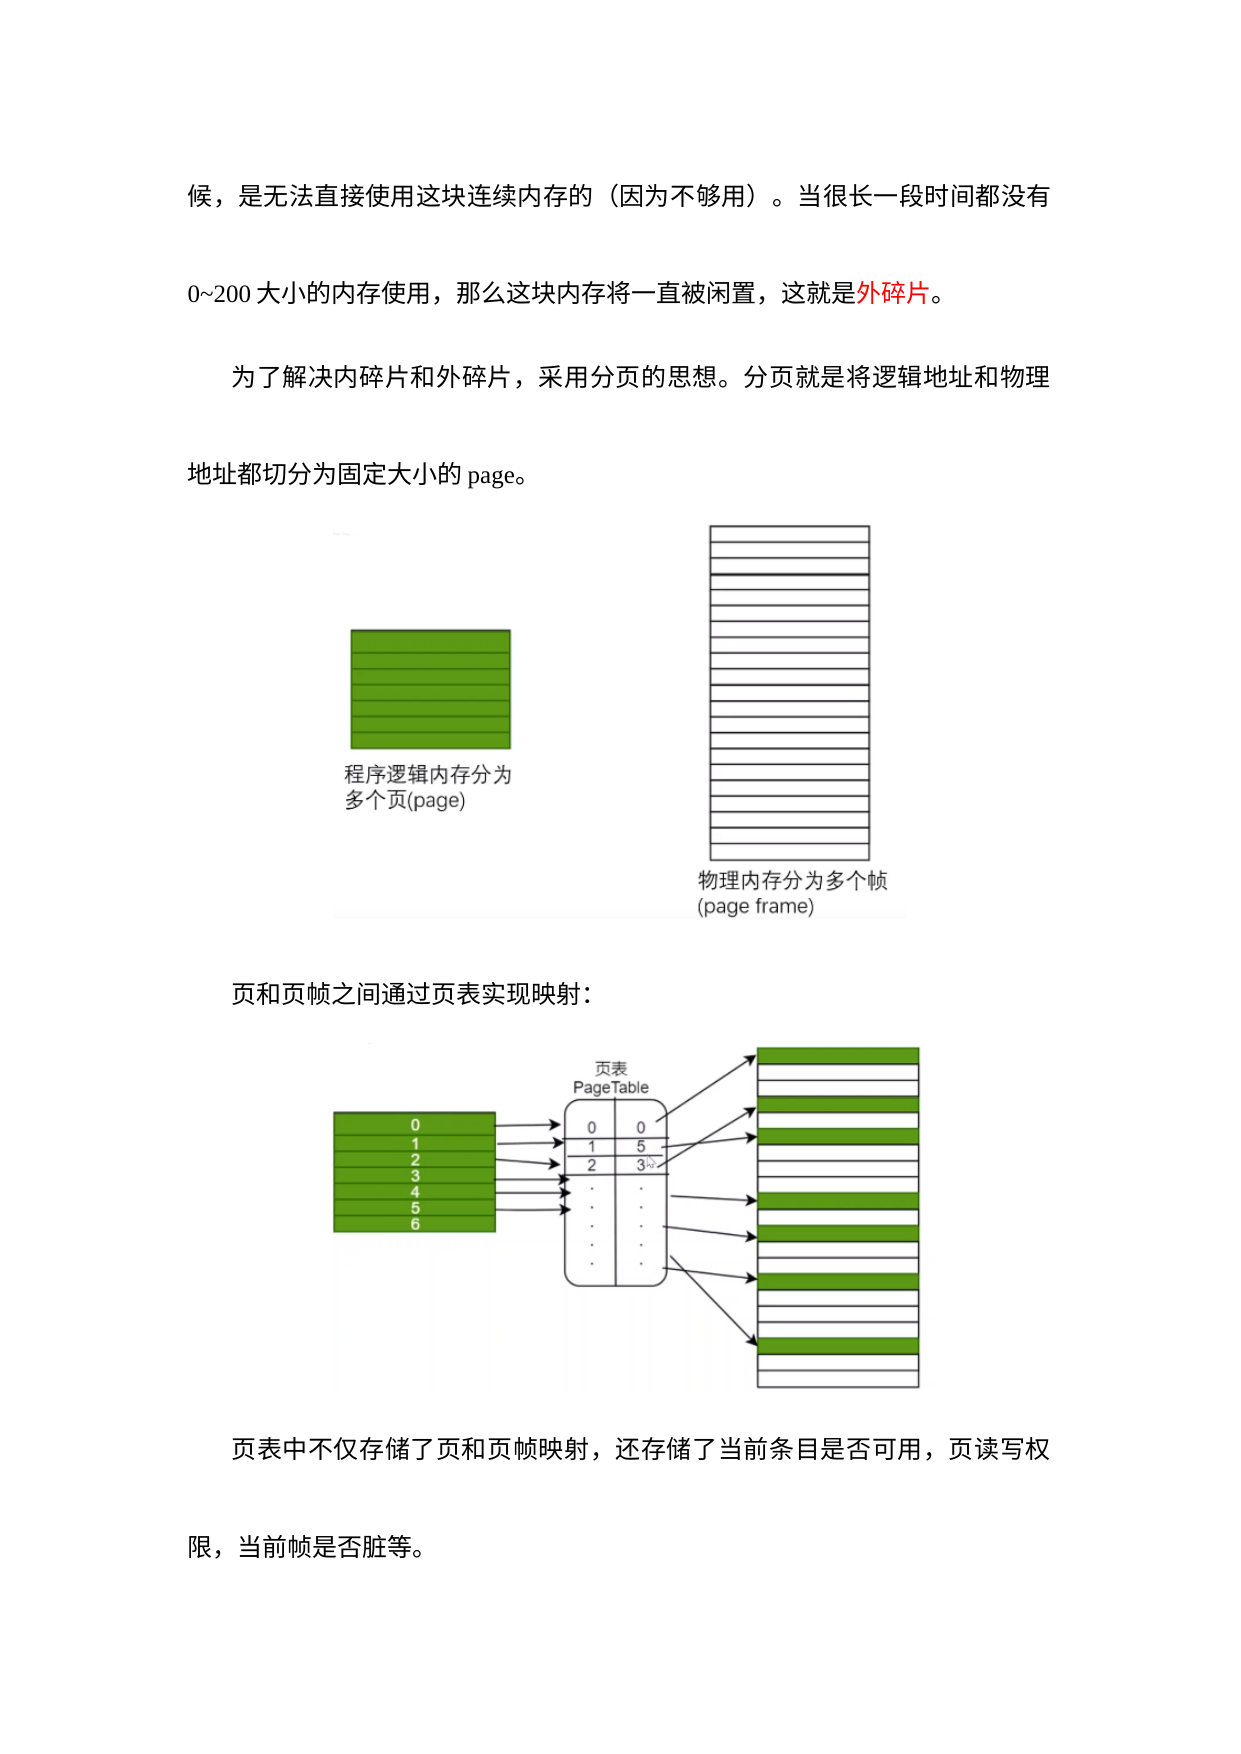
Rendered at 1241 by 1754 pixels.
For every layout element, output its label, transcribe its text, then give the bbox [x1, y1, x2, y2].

picture [304, 1043, 936, 1393]
picture [333, 523, 908, 919]
text 页和页帧之间通过页表实现映射： [187, 960, 1053, 1025]
text 为了解决内碎片和外碎片，采用分页的思想。分页就是将逻辑地址和物理地址都切分为固定大小的page。 [187, 343, 1053, 505]
text 当0~200这部分内存使用完毕被释放出来，程序3使用0~201内存区域的时候，是无法直接使用这块连续内存的（因为不够用）。当很长一段时间都没有0~200大小的内存使用，那么这块内存将一直被闲置，这就是外碎片。 [187, 162, 1053, 324]
text 页表中不仅存储了页和页帧映射，还存储了当前条目是否可用，页读写权限，当前帧是否脏等。 [187, 1415, 1053, 1578]
